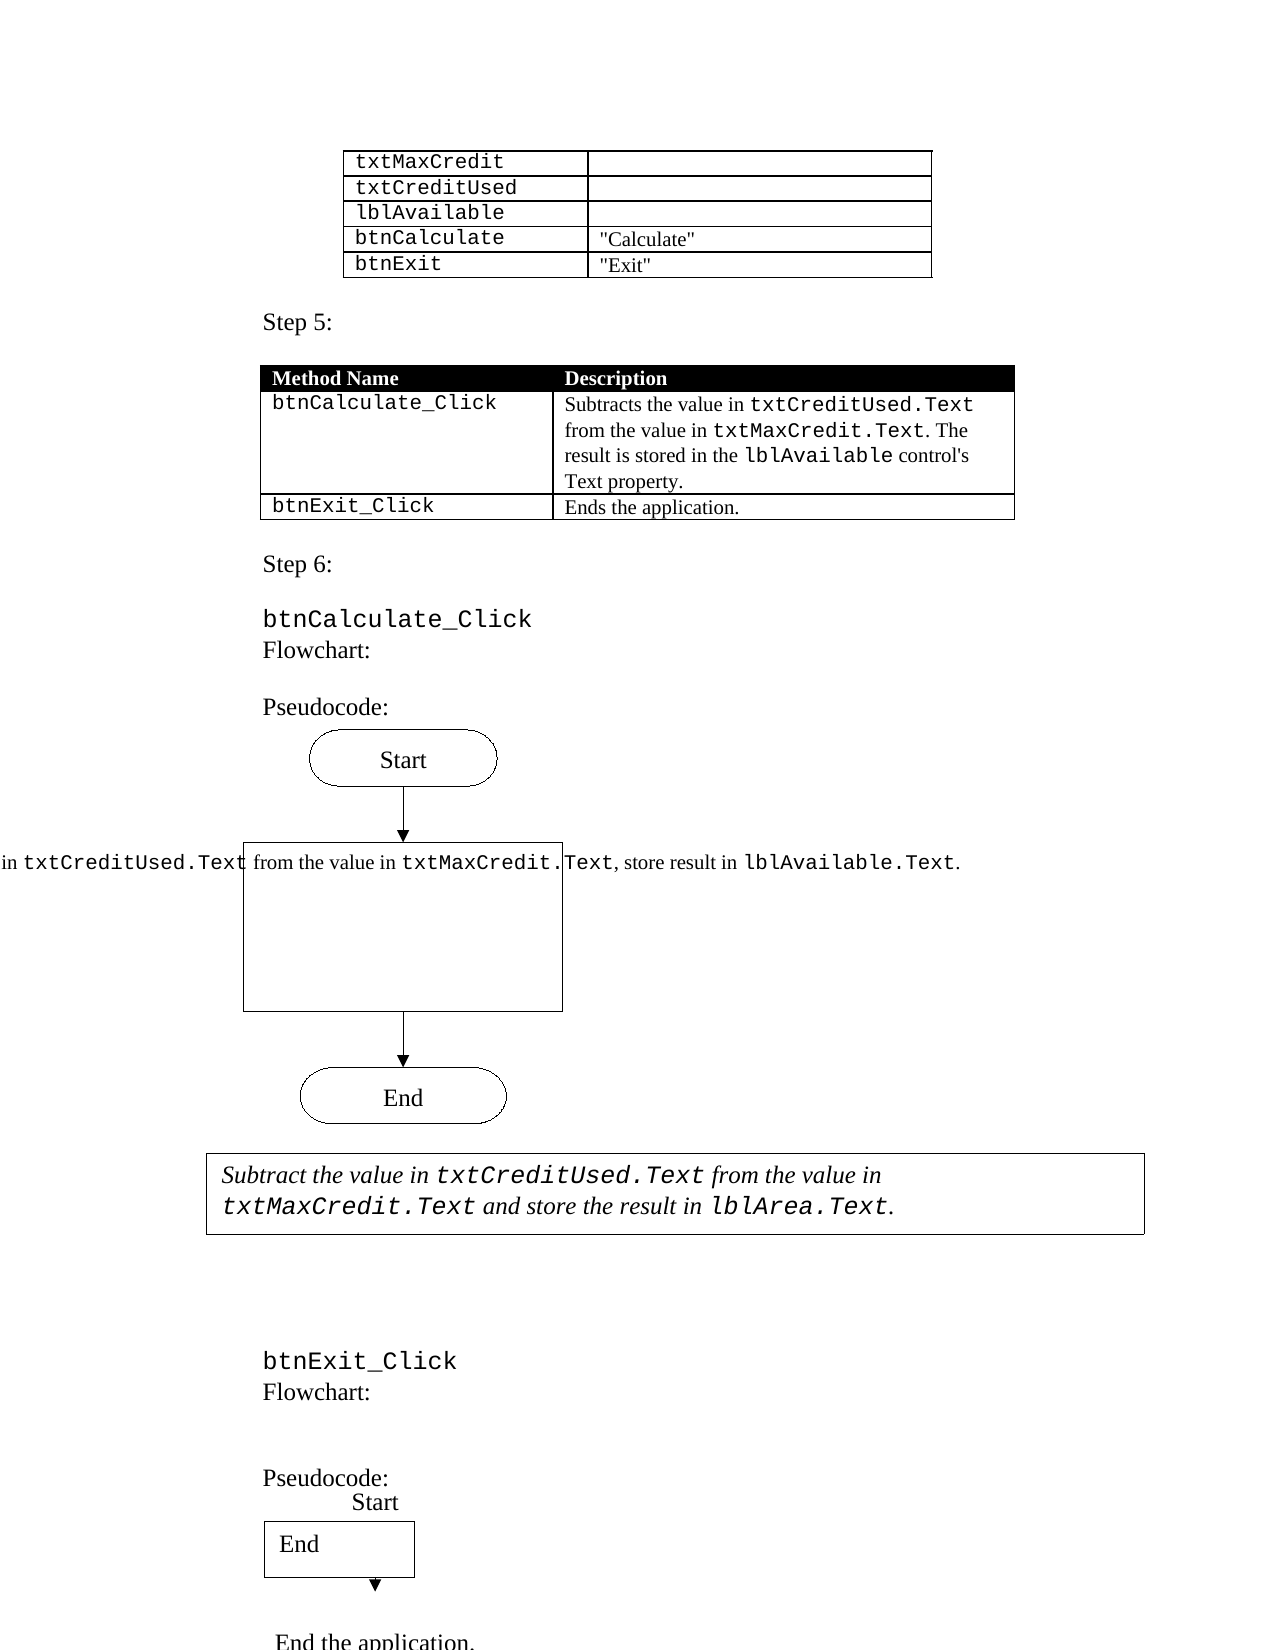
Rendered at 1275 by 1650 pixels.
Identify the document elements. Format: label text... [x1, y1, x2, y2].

text Pseudocode: [187, 1463, 1087, 1492]
table_header Method Name [261, 366, 552, 390]
text btnExit_Click [187, 1348, 1087, 1377]
table_cell txtCreditUsed [344, 177, 587, 200]
table_cell btnExit [344, 253, 587, 277]
table_cell btnCalculate_Click [261, 392, 552, 493]
text Flowchart: [187, 1377, 1087, 1405]
table_cell "Exit" [589, 253, 931, 277]
table_cell btnExit_Click [261, 495, 552, 519]
table_cell [589, 202, 931, 226]
text Step 5: [187, 307, 1087, 336]
table_cell btnCalculate [344, 227, 587, 251]
table_cell Subtracts the value in txtCreditUsed.Text from the value in txtMaxCredit.Text. The result is stored in the lblAvailable control's Text property. [554, 392, 1014, 493]
table_cell "Calculate" [589, 227, 931, 251]
text btnCalculate_Click [187, 607, 1087, 635]
text Step 6: [187, 549, 1087, 578]
text Flowchart: [187, 635, 1087, 664]
table_cell txtMaxCredit [344, 152, 587, 175]
table_cell lblAvailable [344, 202, 587, 226]
table_cell [589, 152, 931, 175]
text Pseudocode: [187, 692, 1087, 721]
table_cell Ends the application. [554, 495, 1014, 519]
table_header Description [554, 366, 1014, 390]
table_cell [589, 177, 931, 200]
